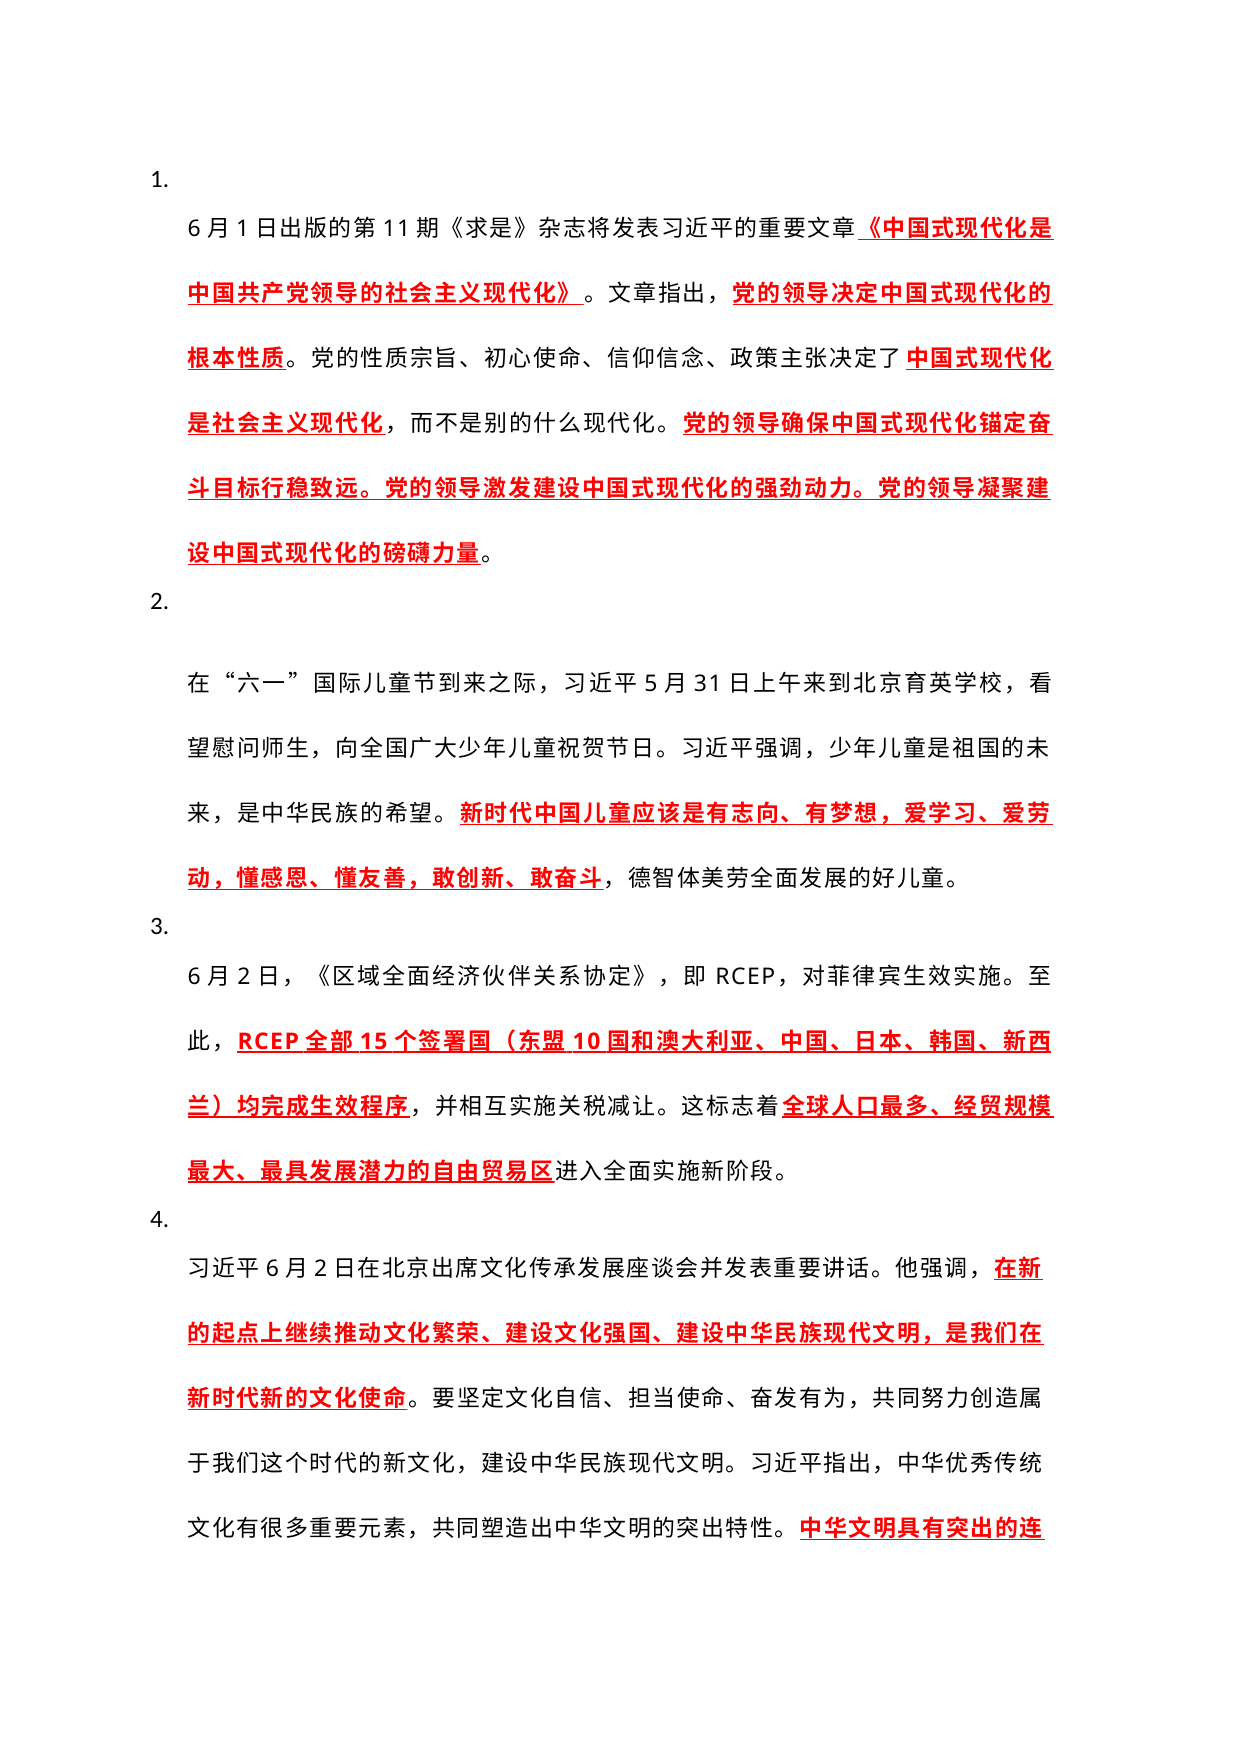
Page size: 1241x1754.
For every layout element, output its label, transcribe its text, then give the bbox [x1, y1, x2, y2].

text 6月2日，《区域全面经济伙伴关系协定》，即RCEP，对菲律宾生效实施。至此，RCEP全部15个签署国（东盟10国和澳大利亚、中国、日本、韩国、新西兰）均完成生效程序，并相互实施关税减让。这标志着全球人口最多、经贸规模最大、最具发展潜力的自由贸易区进入全面实施新阶段。 [187, 942, 1053, 1116]
text 6月1日出版的第11期《求是》杂志将发表习近平的重要文章《中国式现代化是中国共产党领导的社会主义现代化》。文章指出，党的领导决定中国式现代化的根本性质。党的性质宗旨、初心使命、信仰信念、政策主张决定了中国式现代化是社会主义现代化，而不是别的什么现代化。党的领导确保中国式现代化锚定奋斗目标行稳致远。党的领导激发建设中国式现代化的强劲动力。党的领导凝聚建设中国式现代化的磅礴力量。 [187, 305, 1053, 369]
text 6月1日出版的第11期《求是》杂志将发表习近平的重要文章《中国式现代化是中国共产党领导的社会主义现代化》。文章指出，党的领导决定中国式现代化的根本性质。党的性质宗旨、初心使命、信仰信念、政策主张决定了中国式现代化是社会主义现代化，而不是别的什么现代化。党的领导确保中国式现代化锚定奋斗目标行稳致远。党的领导激发建设中国式现代化的强劲动力。党的领导凝聚建设中国式现代化的磅礴力量。 [187, 435, 1053, 499]
text 6月1日出版的第11期《求是》杂志将发表习近平的重要文章《中国式现代化是中国共产党领导的社会主义现代化》。文章指出，党的领导决定中国式现代化的根本性质。党的性质宗旨、初心使命、信仰信念、政策主张决定了中国式现代化是社会主义现代化，而不是别的什么现代化。党的领导确保中国式现代化锚定奋斗目标行稳致远。党的领导激发建设中国式现代化的强劲动力。党的领导凝聚建设中国式现代化的磅礴力量。 [187, 500, 1053, 584]
text 6月1日出版的第11期《求是》杂志将发表习近平的重要文章《中国式现代化是中国共产党领导的社会主义现代化》。文章指出，党的领导决定中国式现代化的根本性质。党的性质宗旨、初心使命、信仰信念、政策主张决定了中国式现代化是社会主义现代化，而不是别的什么现代化。党的领导确保中国式现代化锚定奋斗目标行稳致远。党的领导激发建设中国式现代化的强劲动力。党的领导凝聚建设中国式现代化的磅礴力量。 [187, 370, 1053, 434]
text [187, 1234, 1053, 1559]
text 在“六一”国际儿童节到来之际，习近平5月31日上午来到北京育英学校，看望慰问师生，向全国广大少年儿童祝贺节日。习近平强调，少年儿童是祖国的未来，是中华民族的希望。新时代中国儿童应该是有志向、有梦想，爱学习、爱劳动，懂感恩、懂友善，敢创新、敢奋斗，德智体美劳全面发展的好儿童。 [187, 649, 1053, 909]
text 6月1日出版的第11期《求是》杂志将发表习近平的重要文章《中国式现代化是中国共产党领导的社会主义现代化》。文章指出，党的领导决定中国式现代化的根本性质。党的性质宗旨、初心使命、信仰信念、政策主张决定了中国式现代化是社会主义现代化，而不是别的什么现代化。党的领导确保中国式现代化锚定奋斗目标行稳致远。党的领导激发建设中国式现代化的强劲动力。党的领导凝聚建设中国式现代化的磅礴力量。 [187, 194, 1053, 304]
text 6月2日，《区域全面经济伙伴关系协定》，即RCEP，对菲律宾生效实施。至此，RCEP全部15个签署国（东盟10国和澳大利亚、中国、日本、韩国、新西兰）均完成生效程序，并相互实施关税减让。这标志着全球人口最多、经贸规模最大、最具发展潜力的自由贸易区进入全面实施新阶段。 [187, 1117, 1053, 1202]
